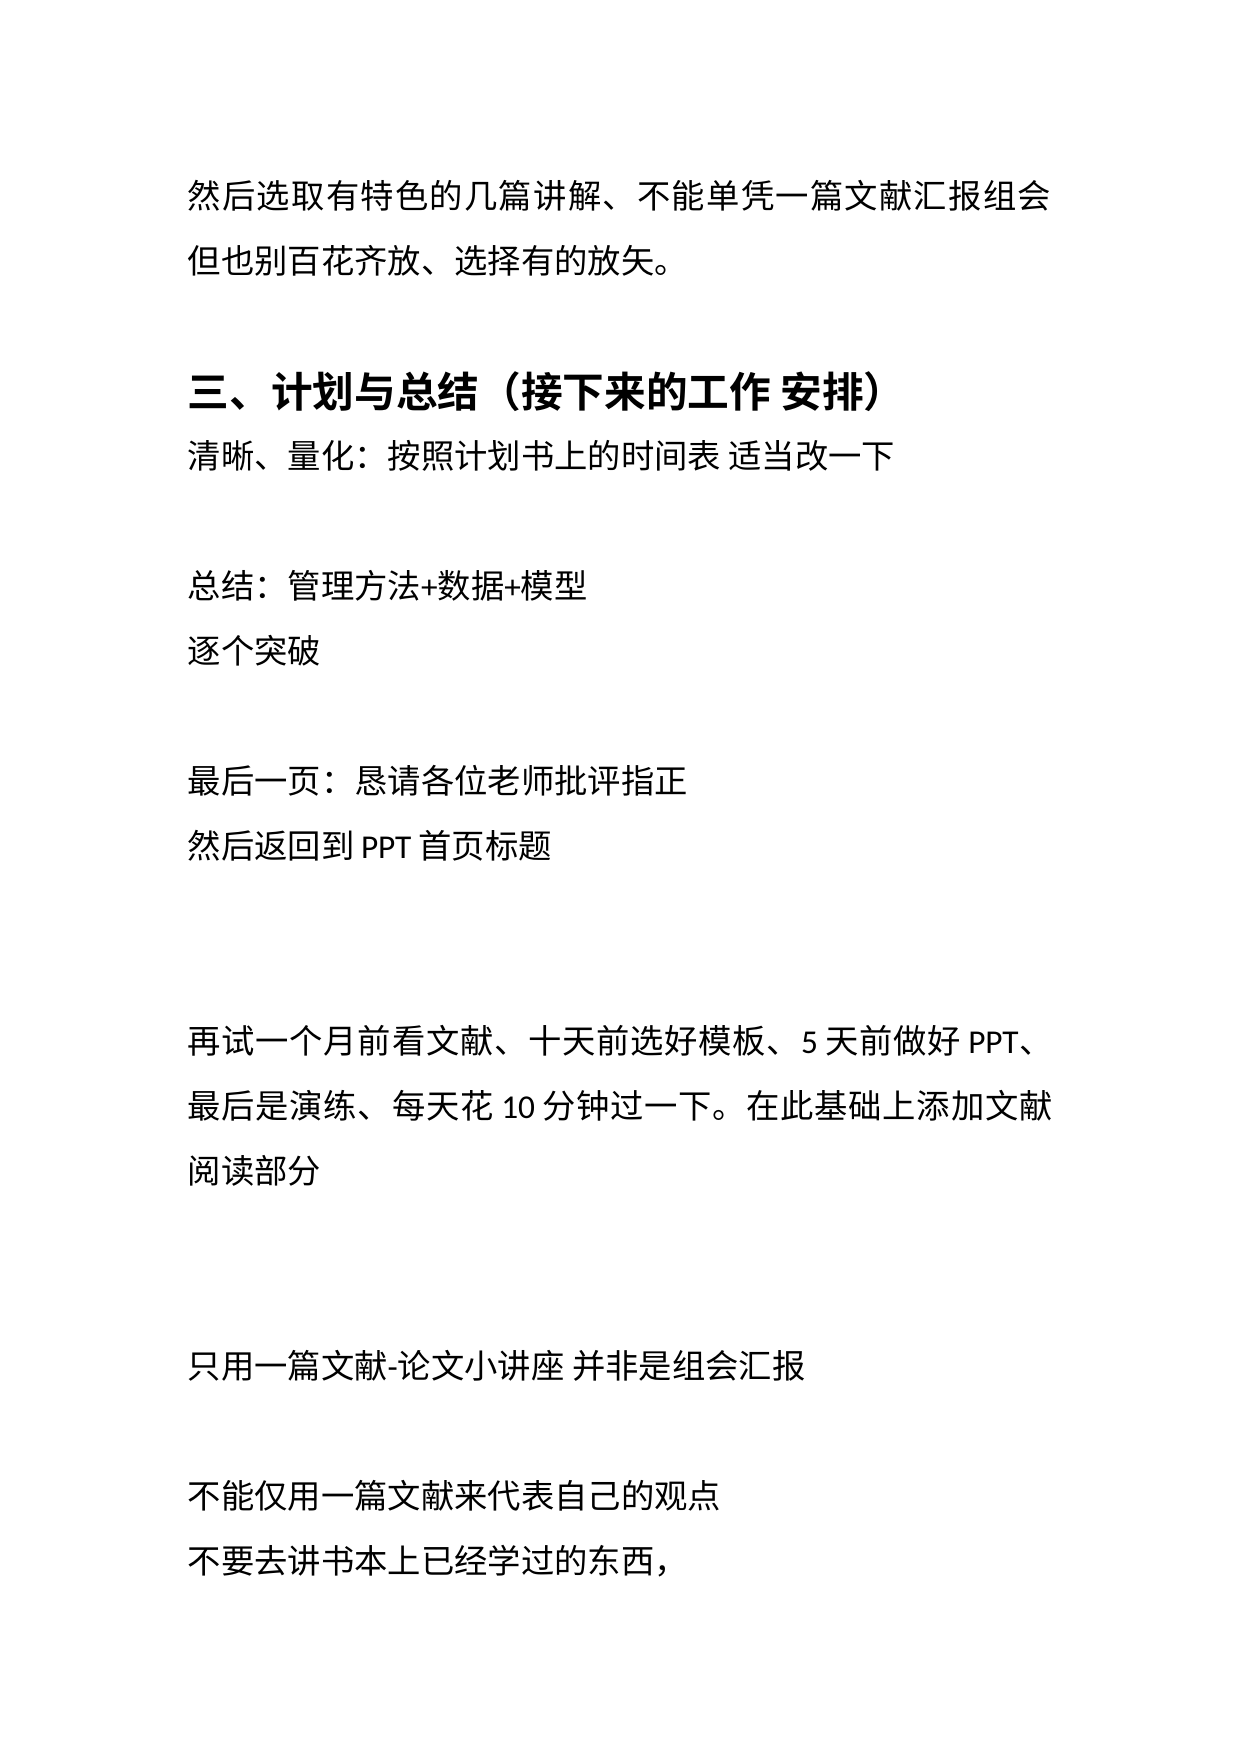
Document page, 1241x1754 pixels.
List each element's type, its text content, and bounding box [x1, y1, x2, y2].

text 不要去讲书本上已经学过的东西， [187, 1527, 1053, 1592]
text 清晰、量化：按照计划书上的时间表 适当改一下 [187, 422, 1053, 487]
text 逐个突破 [187, 617, 1053, 682]
text 然后选取有特色的几篇讲解、不能单凭一篇文献汇报组会，但也别百花齐放、选择有的放矢。 [187, 162, 1053, 292]
text 总结：管理方法+数据+模型 [187, 552, 1053, 617]
text 只用一篇文献-论文小讲座 并非是组会汇报 [187, 1332, 1053, 1397]
text 不能仅用一篇文献来代表自己的观点 [187, 1462, 1053, 1527]
text 再试一个月前看文献、十天前选好模板、5天前做好PPT、最后是演练、每天花10分钟过一下。在此基础上添加文献阅读部分 [187, 1007, 1053, 1202]
text 然后返回到PPT首页标题 [187, 812, 1053, 877]
text 最后一页：恳请各位老师批评指正 [187, 747, 1053, 812]
text 三、计划与总结（接下来的工作 安排） [187, 357, 1053, 422]
